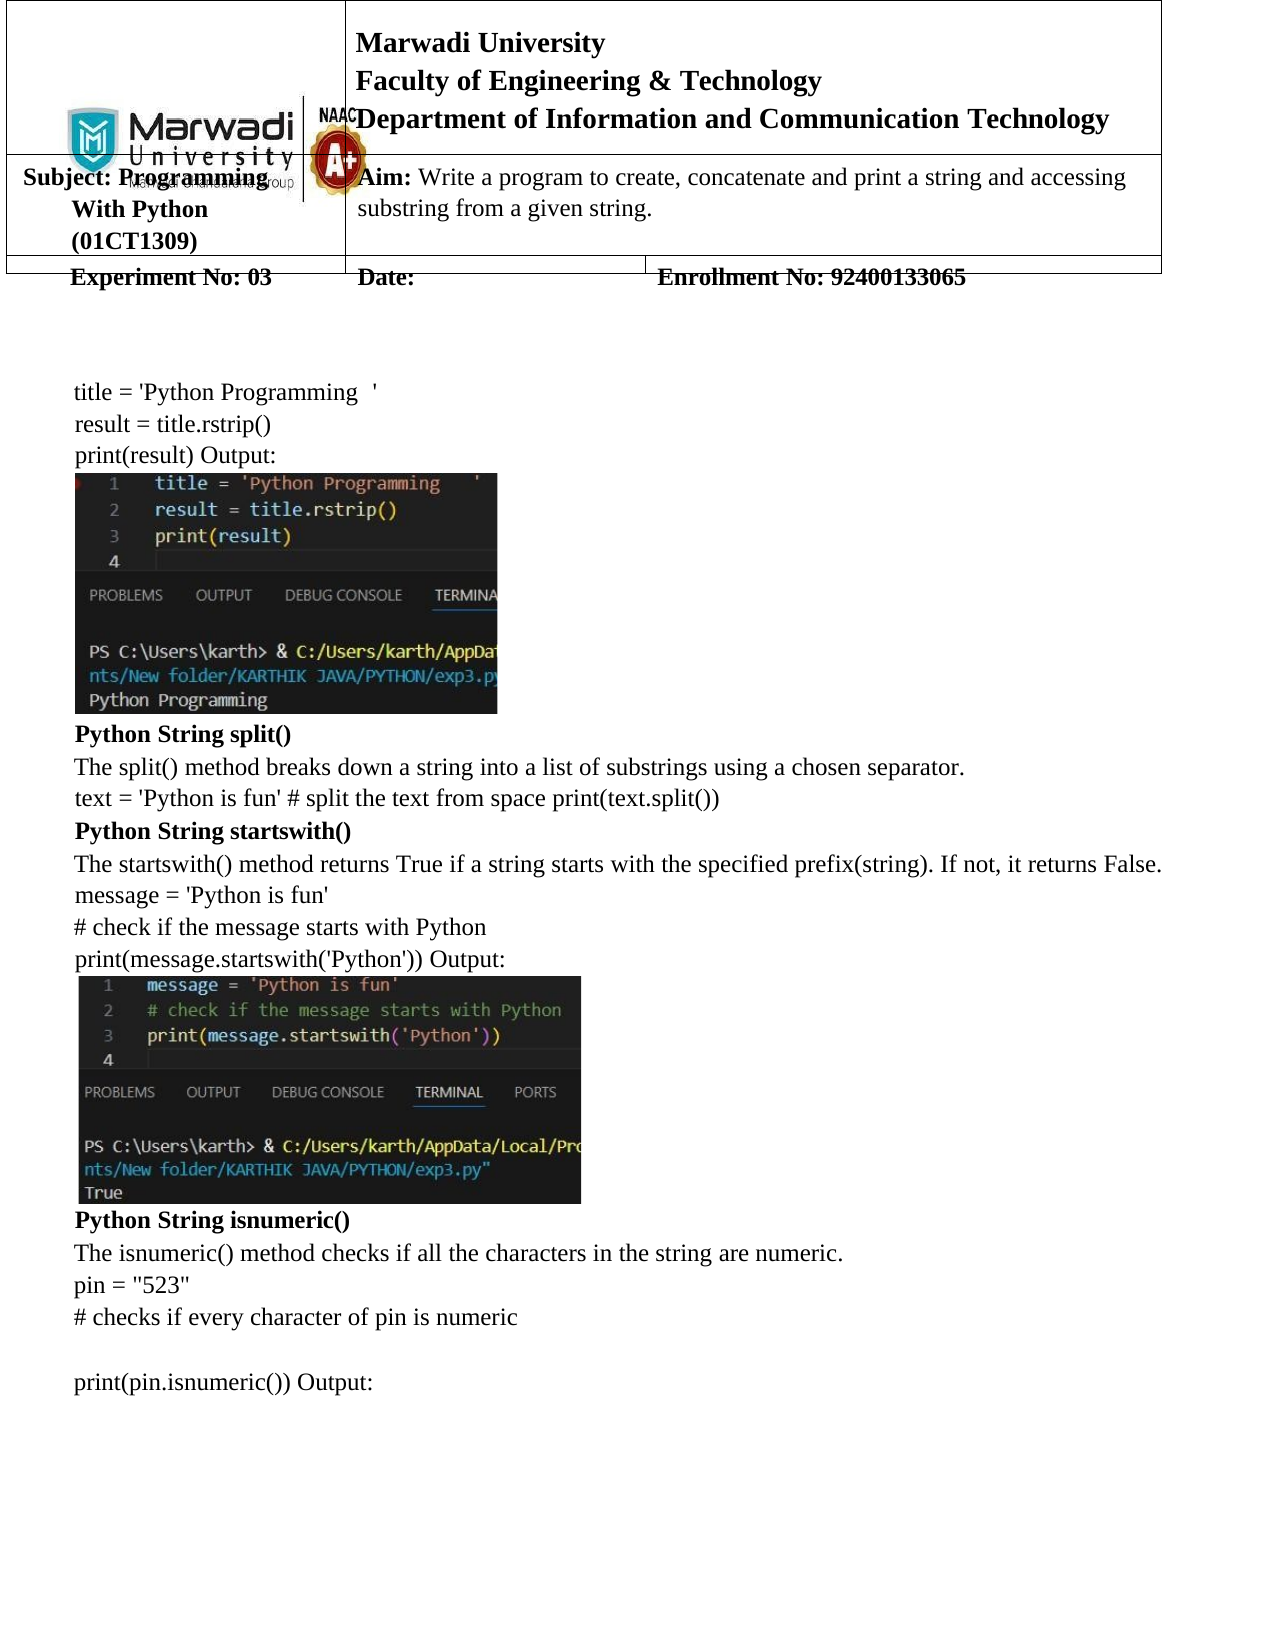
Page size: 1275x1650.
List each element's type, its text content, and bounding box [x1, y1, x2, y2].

picture [346, 91, 371, 154]
text title = 'Python Programming ' result = title.rstrip() print(result) Output: [73, 377, 388, 469]
text # check if the message starts with Python print(message.startswith('Python')) Output: [73, 912, 506, 973]
subtitle Python String isnumeric() [74, 1205, 1237, 1234]
text The split() method breaks down a string into a list of substrings using a chosen separator. text = 'Python is fun' # split the text from space print(text.split()) [73, 752, 994, 812]
text The isnumeric() method checks if all the characters in the string are numeric. pin = "523" [73, 1238, 859, 1299]
subtitle Python String split() [74, 475, 1237, 748]
picture [346, 155, 371, 207]
text # checks if every character of pin is numeric print(pin.isnumeric()) Output: [73, 1302, 708, 1396]
picture [58, 155, 345, 207]
picture [78, 976, 582, 1204]
text The startswith() method returns True if a string starts with the specified prefix(string). If not, it returns False. message = 'Python is fun' [73, 849, 1237, 909]
subtitle Python String startswith() [74, 816, 1237, 844]
picture [58, 91, 345, 154]
picture [362, 110, 370, 126]
